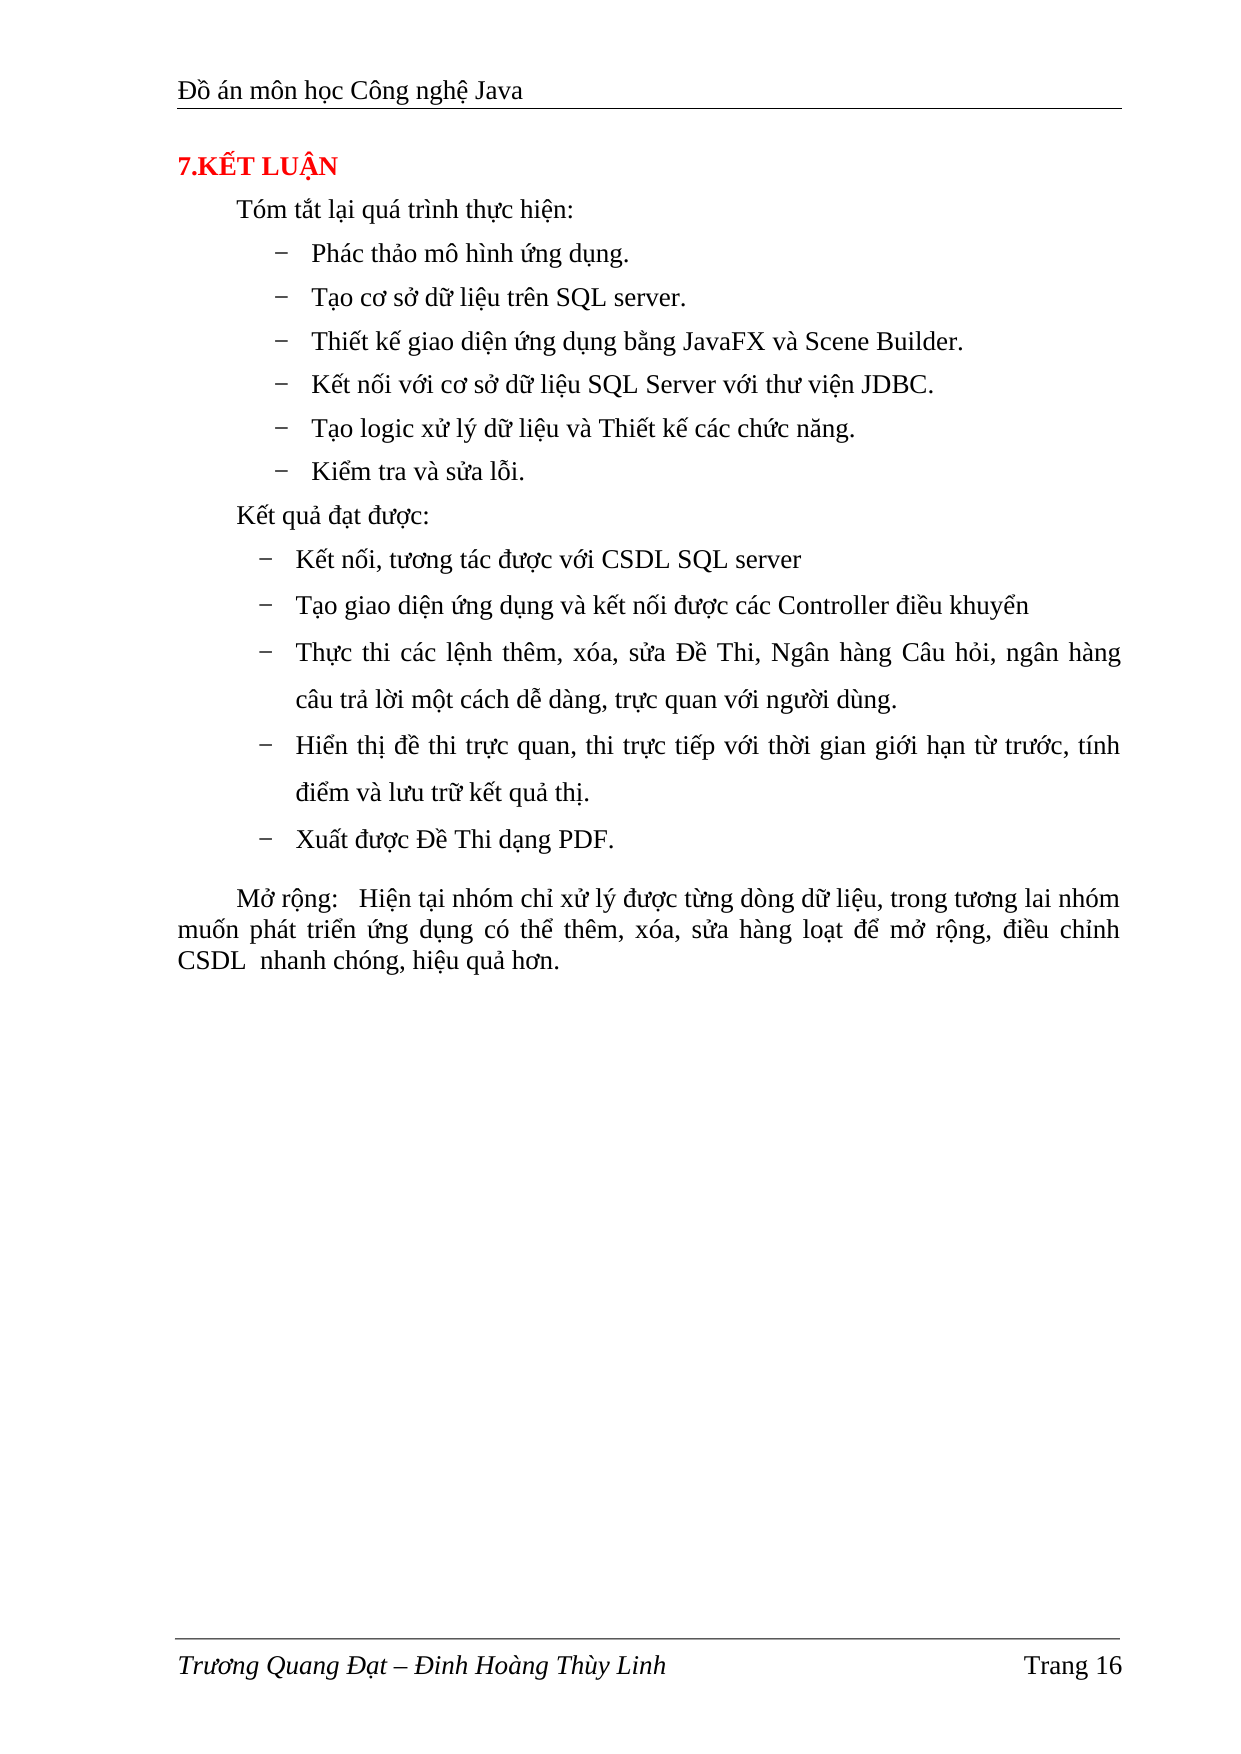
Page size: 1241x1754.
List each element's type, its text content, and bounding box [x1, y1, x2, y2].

text Hiển thị đề thi trực quan, thi trực tiếp với thời gian giới hạn từ trước, tính điểm và lưu trữ kết quả thị. [258, 729, 1122, 807]
list Thiết kế giao diện ứng dụng bằng JavaFX và Scene Builder. [274, 324, 1122, 356]
list Kiểm tra và sửa lỗi. [274, 456, 1122, 487]
subtitle KẾT LUẬN [177, 150, 1122, 181]
text Xuất được Đề Thi dạng PDF. [258, 823, 1122, 854]
list Kết nối với cơ sở dữ liệu SQL Server với thư viện JDBC. [274, 368, 1122, 399]
text Tóm tắt lại quá trình thực hiện: [177, 194, 1122, 225]
text Kết nối, tương tác được với CSDL SQL server [258, 543, 1122, 574]
text Thực thi các lệnh thêm, xóa, sửa Đề Thi, Ngân hàng Câu hỏi, ngân hàng câu trả lời một cách dễ dàng, trực quan với người dùng. [258, 636, 1122, 714]
text Mở rộng: Hiện tại nhóm chỉ xử lý được từng dòng dữ liệu, trong tương lai nhóm muốn phát triển ứng dụng có thể thêm, xóa, sửa hàng loạt để mở rộng, điều chỉnh CSDL nhanh chóng, hiệu quả hơn. [177, 882, 1122, 975]
list Phác thảo mô hình ứng dụng. [274, 237, 1122, 268]
text Kết quả đạt được: [177, 499, 1122, 530]
list Tạo logic xử lý dữ liệu và Thiết kế các chức năng. [274, 412, 1122, 443]
list Tạo cơ sở dữ liệu trên SQL server. [274, 281, 1122, 312]
text Tạo giao diện ứng dụng và kết nối được các Controller điều khuyển [258, 589, 1122, 621]
